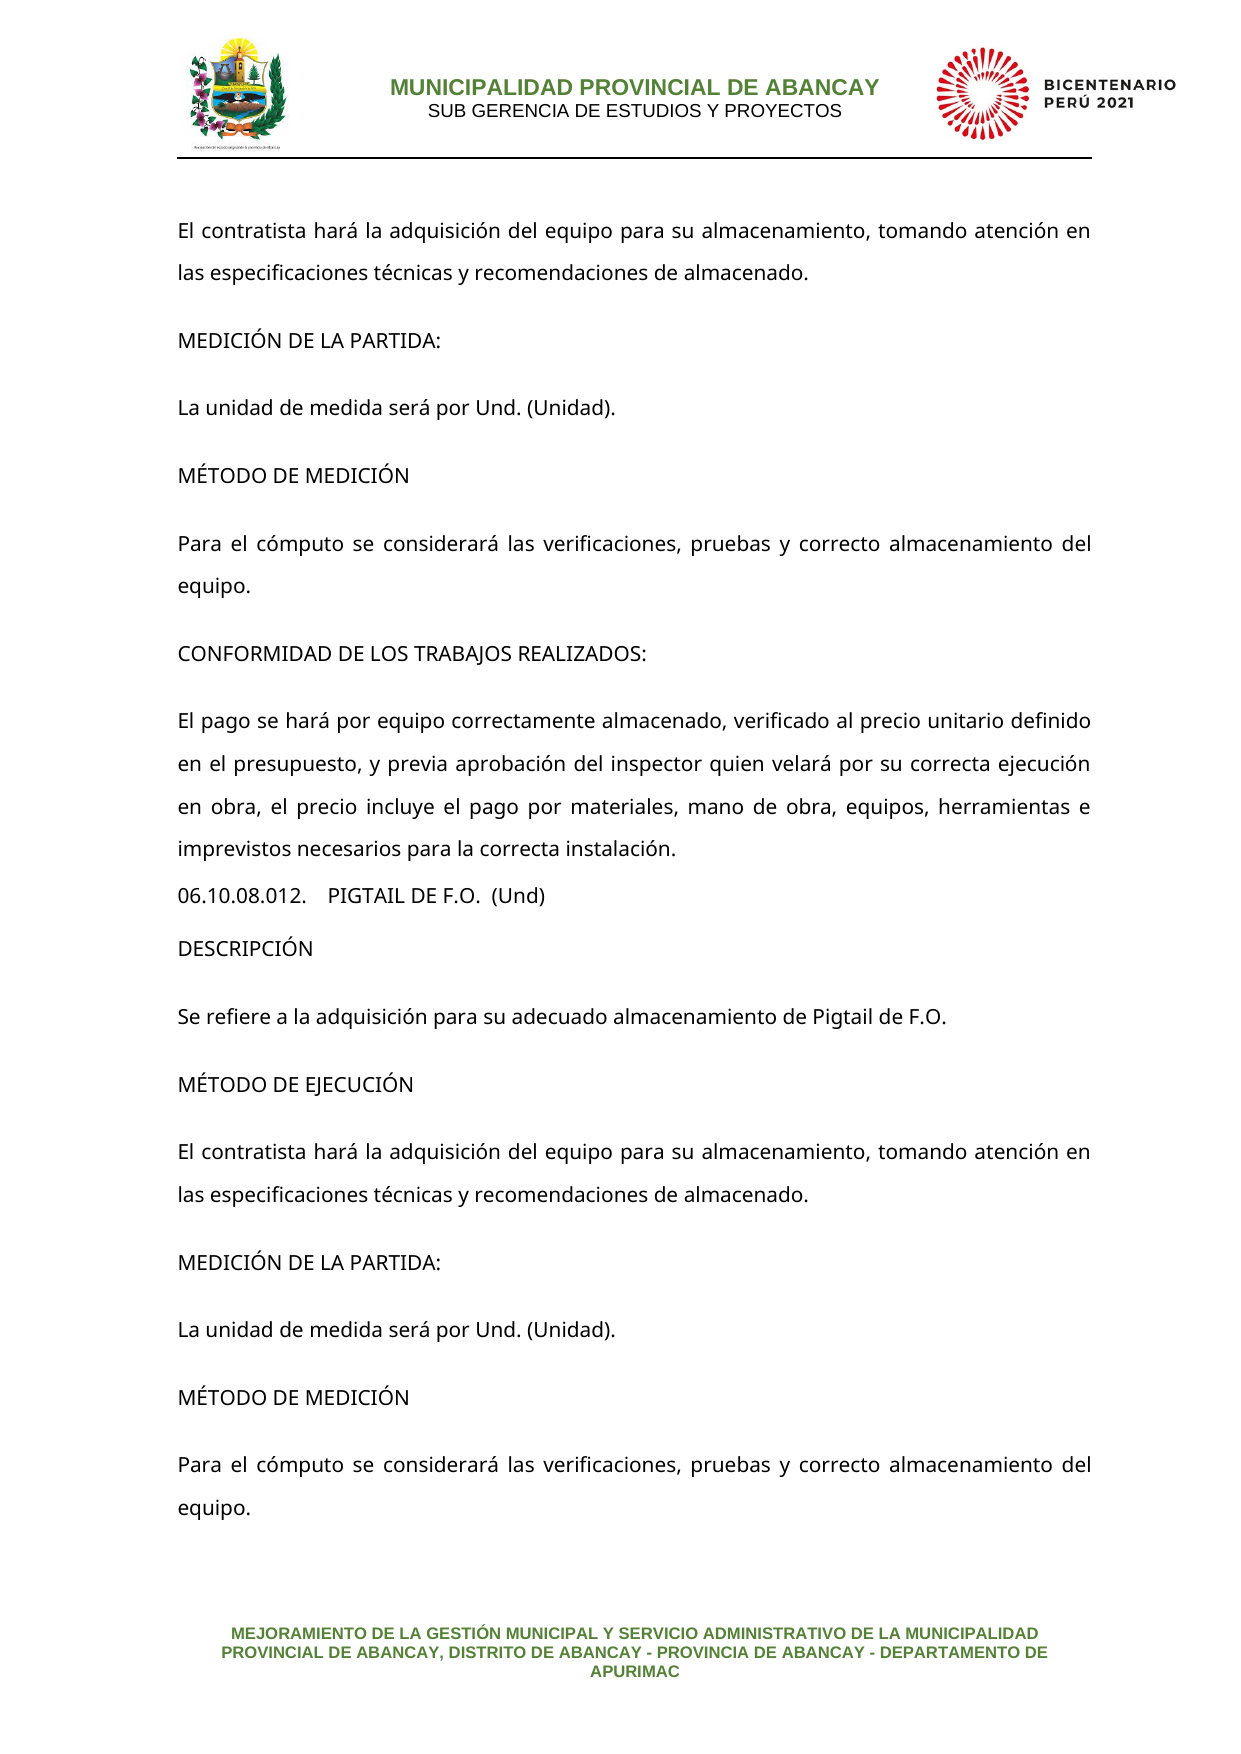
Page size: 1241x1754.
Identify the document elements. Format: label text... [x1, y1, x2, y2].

text MEDICIÓN DE LA PARTIDA: [177, 326, 1092, 354]
text CONFORMIDAD DE LOS TRABAJOS REALIZADOS: [177, 639, 1092, 667]
text MEDICIÓN DE LA PARTIDA: [177, 1248, 1092, 1276]
text La unidad de medida será por Und. (Unidad). [177, 1315, 1092, 1344]
text La unidad de medida será por Und. (Unidad). [177, 393, 1092, 422]
picture [928, 37, 1181, 143]
text El contratista hará la adquisición del equipo para su almacenamiento, tomando atención en las especificaciones técnicas y recomendaciones de almacenado. [177, 216, 1092, 287]
picture [177, 38, 290, 154]
text El contratista hará la adquisición del equipo para su almacenamiento, tomando atención en las especificaciones técnicas y recomendaciones de almacenado. [177, 1137, 1092, 1208]
text Para el cómputo se considerará las verificaciones, pruebas y correcto almacenamiento del equipo. [177, 529, 1092, 600]
text MÉTODO DE MEDICIÓN [177, 1383, 1092, 1411]
text El pago se hará por equipo correctamente almacenado, verificado al precio unitario definido en el presupuesto, y previa aprobación del inspector quien velará por su correcta ejecución en obra, el precio incluye el pago por materiales, mano de obra, equipos, herramientas e imprevistos necesarios para la correcta instalación. [177, 707, 1092, 863]
text DESCRIPCIÓN [177, 934, 1092, 963]
text Se refiere a la adquisición para su adecuado almacenamiento de Pigtail de F.O. [177, 1002, 1092, 1031]
text MÉTODO DE MEDICIÓN [177, 461, 1092, 489]
text Para el cómputo se considerará las verificaciones, pruebas y correcto almacenamiento del equipo. [177, 1450, 1092, 1521]
text PIGTAIL DE F.O. (Und) [177, 881, 1092, 909]
text MÉTODO DE EJECUCIÓN [177, 1070, 1092, 1098]
